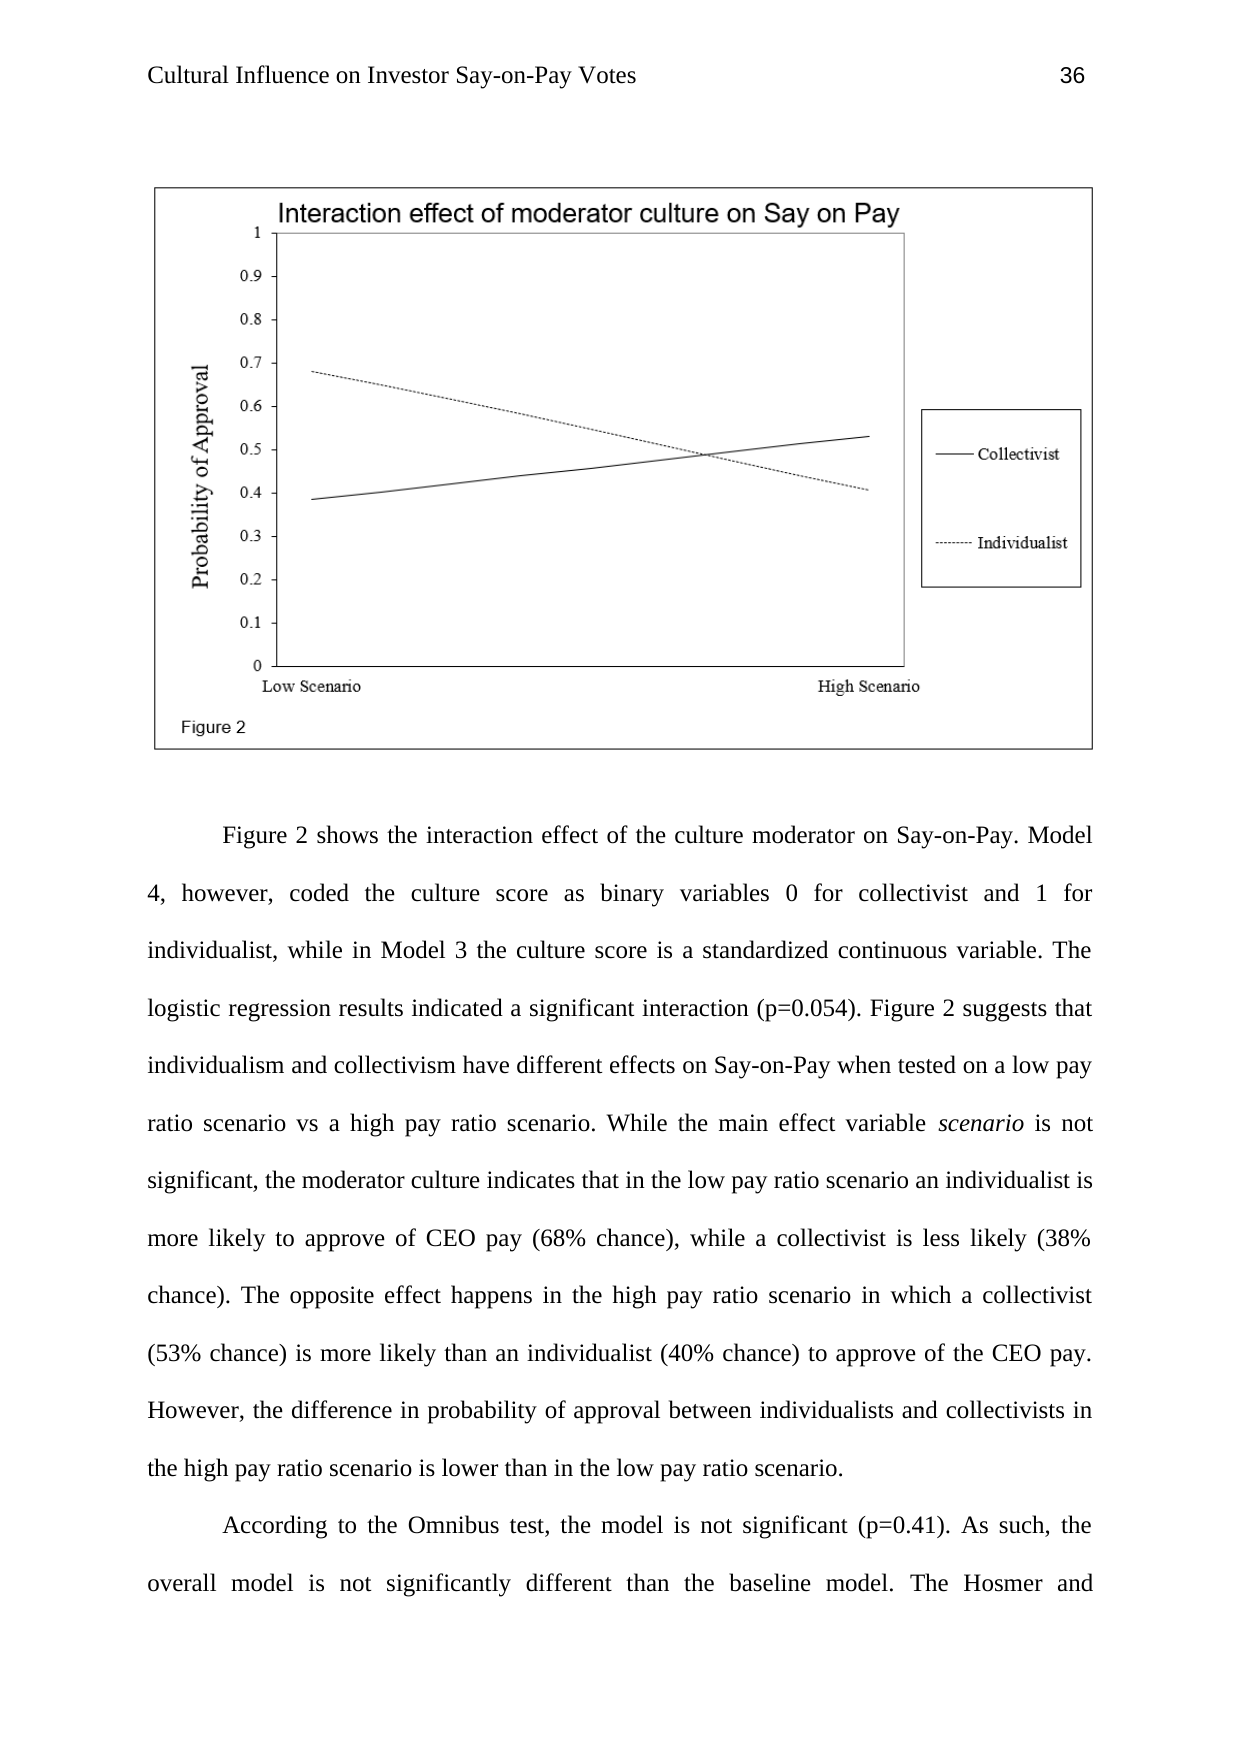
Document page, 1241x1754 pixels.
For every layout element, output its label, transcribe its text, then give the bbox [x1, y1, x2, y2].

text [147, 1510, 1093, 1596]
picture [147, 177, 1099, 763]
text Figure 2 shows the interaction effect of the culture moderator on Say-on-Pay. Model 4, however, coded the culture score as binary variables 0 for collectivist and 1 for individualist, while in Model 3 the culture score is a standardized continuous variable. The logistic regression results indicated a significant interaction (p=0.054). Figure 2 suggests that individualism and collectivism have different effects on Say-on-Pay when tested on a low pay ratio scenario vs a high pay ratio scenario. While the main effect variable scenario is not significant, the moderator culture indicates that in the low pay ratio scenario an individualist is more likely to approve of CEO pay (68% chance), while a collectivist is less likely (38% chance). The opposite effect happens in the high pay ratio scenario in which a collectivist (53% chance) is more likely than an individualist (40% chance) to approve of the CEO pay. However, the difference in probability of approval between individualists and collectivists in the high pay ratio scenario is lower than in the low pay ratio scenario. [147, 820, 1093, 1481]
